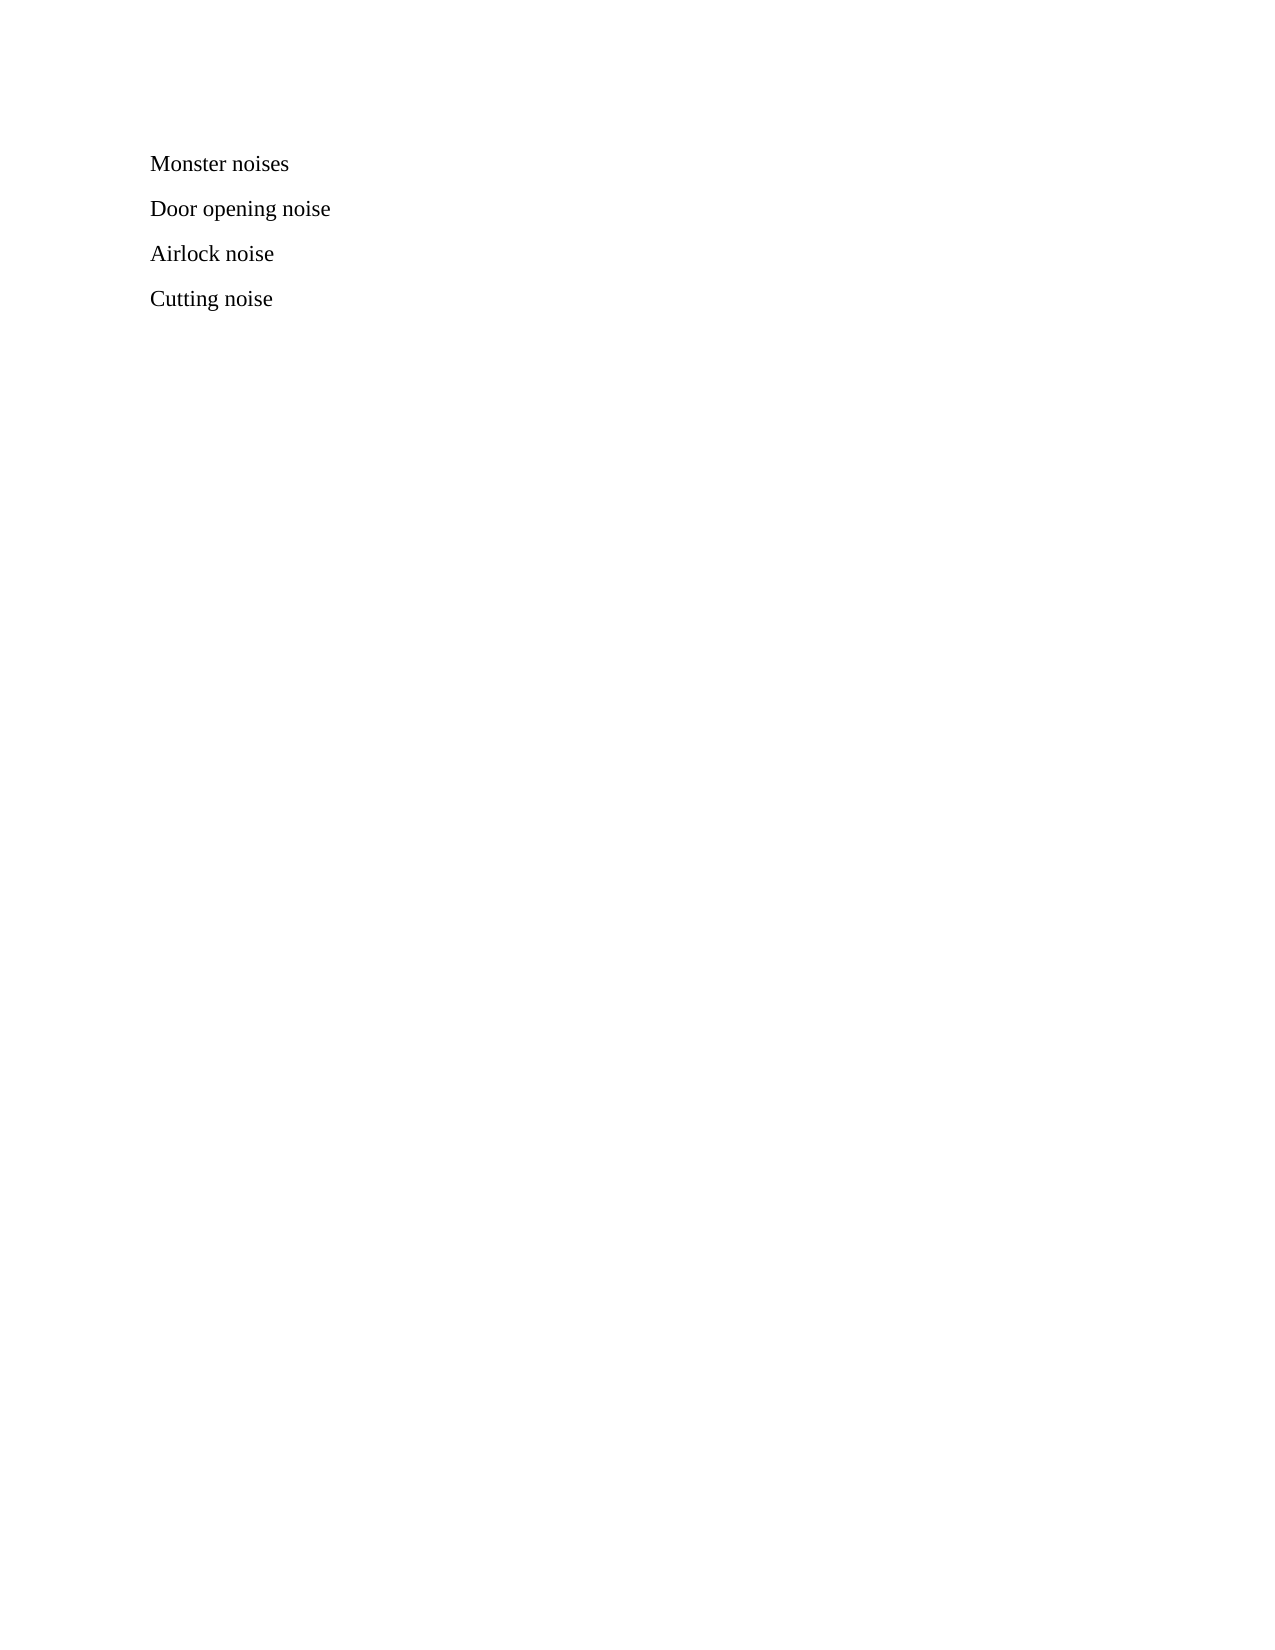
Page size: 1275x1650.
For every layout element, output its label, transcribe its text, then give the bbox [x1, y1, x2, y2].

text Monster noises [150, 150, 1125, 176]
text Airlock noise [150, 240, 1125, 267]
text Cutting noise [150, 285, 1125, 312]
text Door opening noise [150, 195, 1125, 221]
